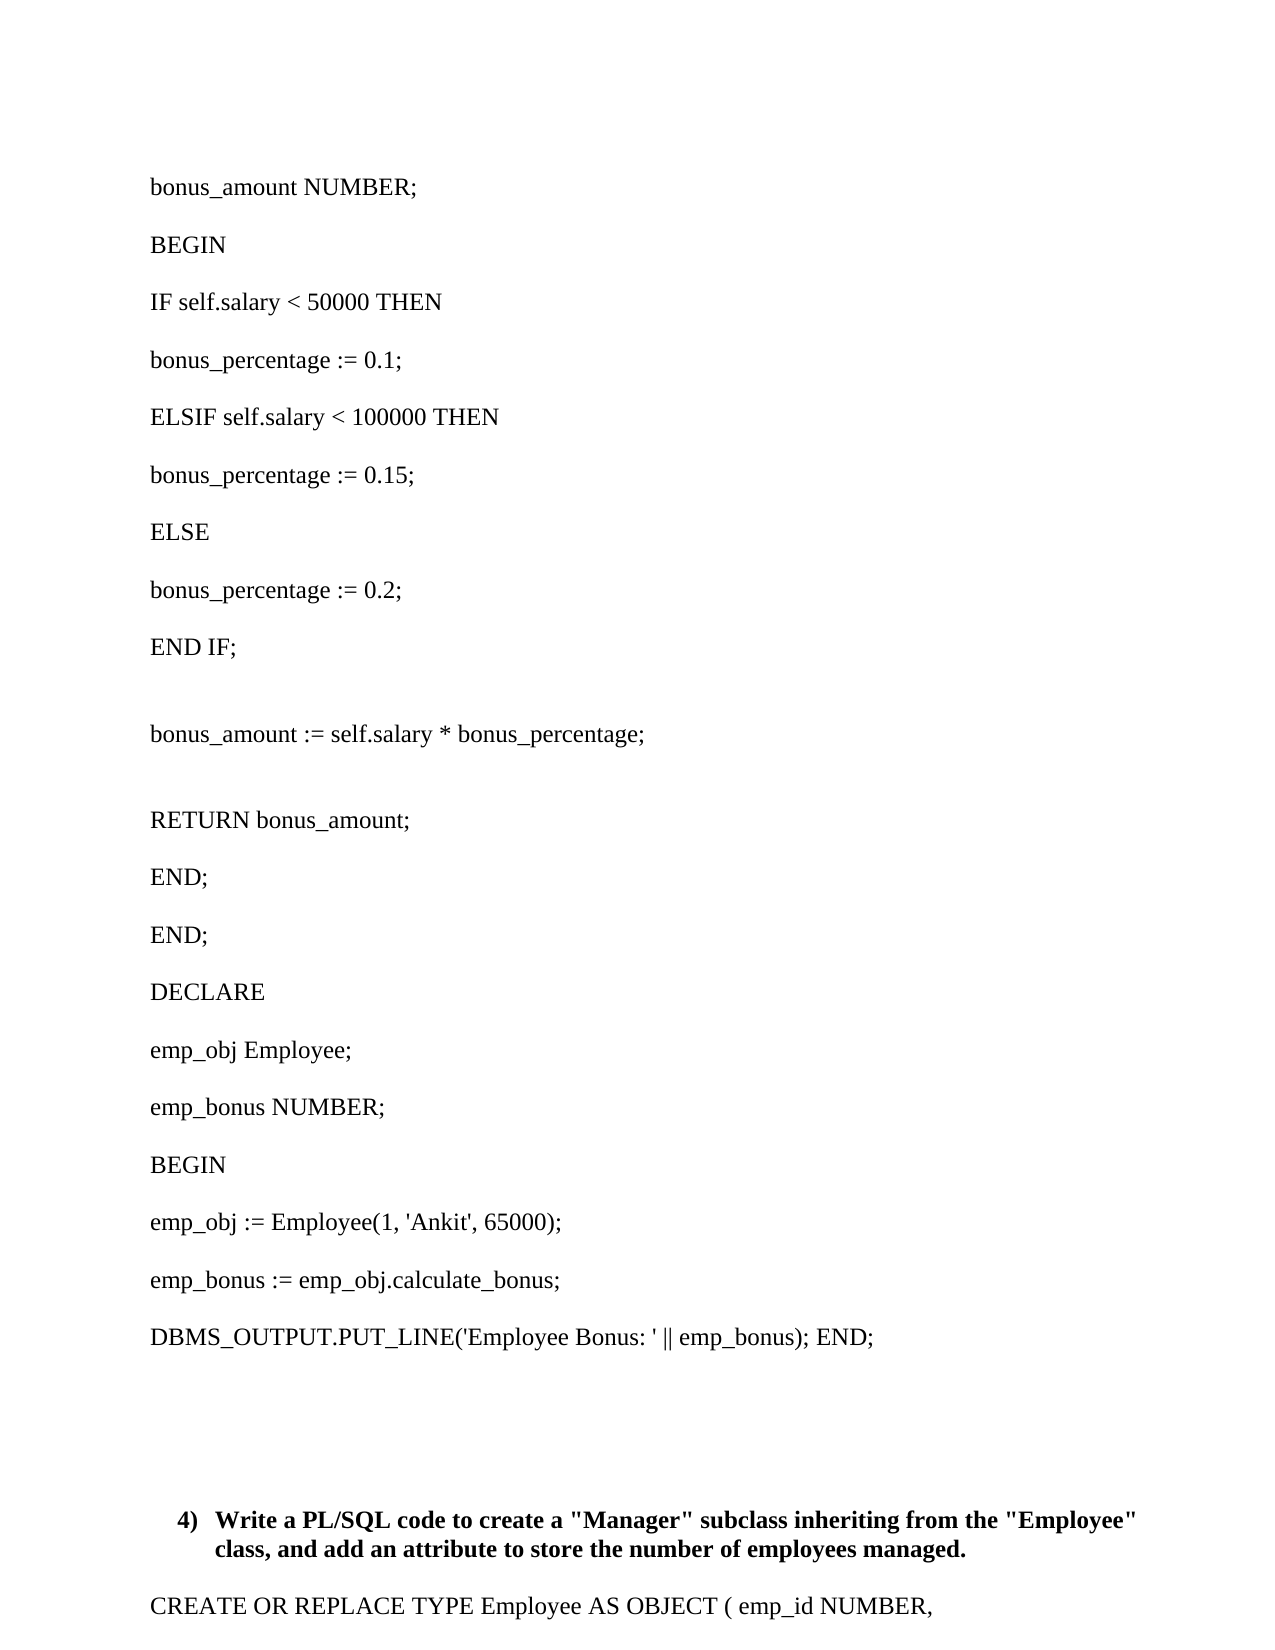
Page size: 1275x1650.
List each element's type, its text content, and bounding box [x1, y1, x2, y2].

text END IF; [150, 632, 1179, 661]
text END; [150, 862, 1179, 891]
text ELSIF self.salary < 100000 THEN [150, 402, 1179, 431]
text CREATE OR REPLACE TYPE Employee AS OBJECT ( emp_id NUMBER, [150, 1591, 1179, 1620]
text BEGIN [150, 230, 1179, 259]
text IF self.salary < 50000 THEN [150, 287, 1179, 316]
text bonus_amount NUMBER; [150, 172, 1179, 201]
text emp_bonus NUMBER; [150, 1092, 1179, 1121]
text emp_bonus := emp_obj.calculate_bonus; [150, 1265, 1179, 1294]
text RETURN bonus_amount; [150, 805, 1179, 834]
text bonus_percentage := 0.15; [150, 460, 1179, 489]
text emp_obj := Employee(1, 'Ankit', 65000); [150, 1207, 1179, 1236]
text bonus_percentage := 0.1; [150, 345, 1179, 374]
text bonus_amount := self.salary * bonus_percentage; [150, 719, 1179, 747]
text DECLARE [150, 977, 1179, 1006]
text DBMS_OUTPUT.PUT_LINE('Employee Bonus: ' || emp_bonus); END; [150, 1322, 1179, 1351]
text END; [150, 920, 1179, 949]
text BEGIN [150, 1150, 1179, 1179]
list Write a PL/SQL code to create a "Manager" subclass inheriting from the "Employee" class, and add an attribute to store the number of employees managed. [177, 1505, 1179, 1562]
text emp_obj Employee; [150, 1035, 1179, 1064]
text ELSE [150, 517, 1179, 546]
text bonus_percentage := 0.2; [150, 575, 1179, 604]
